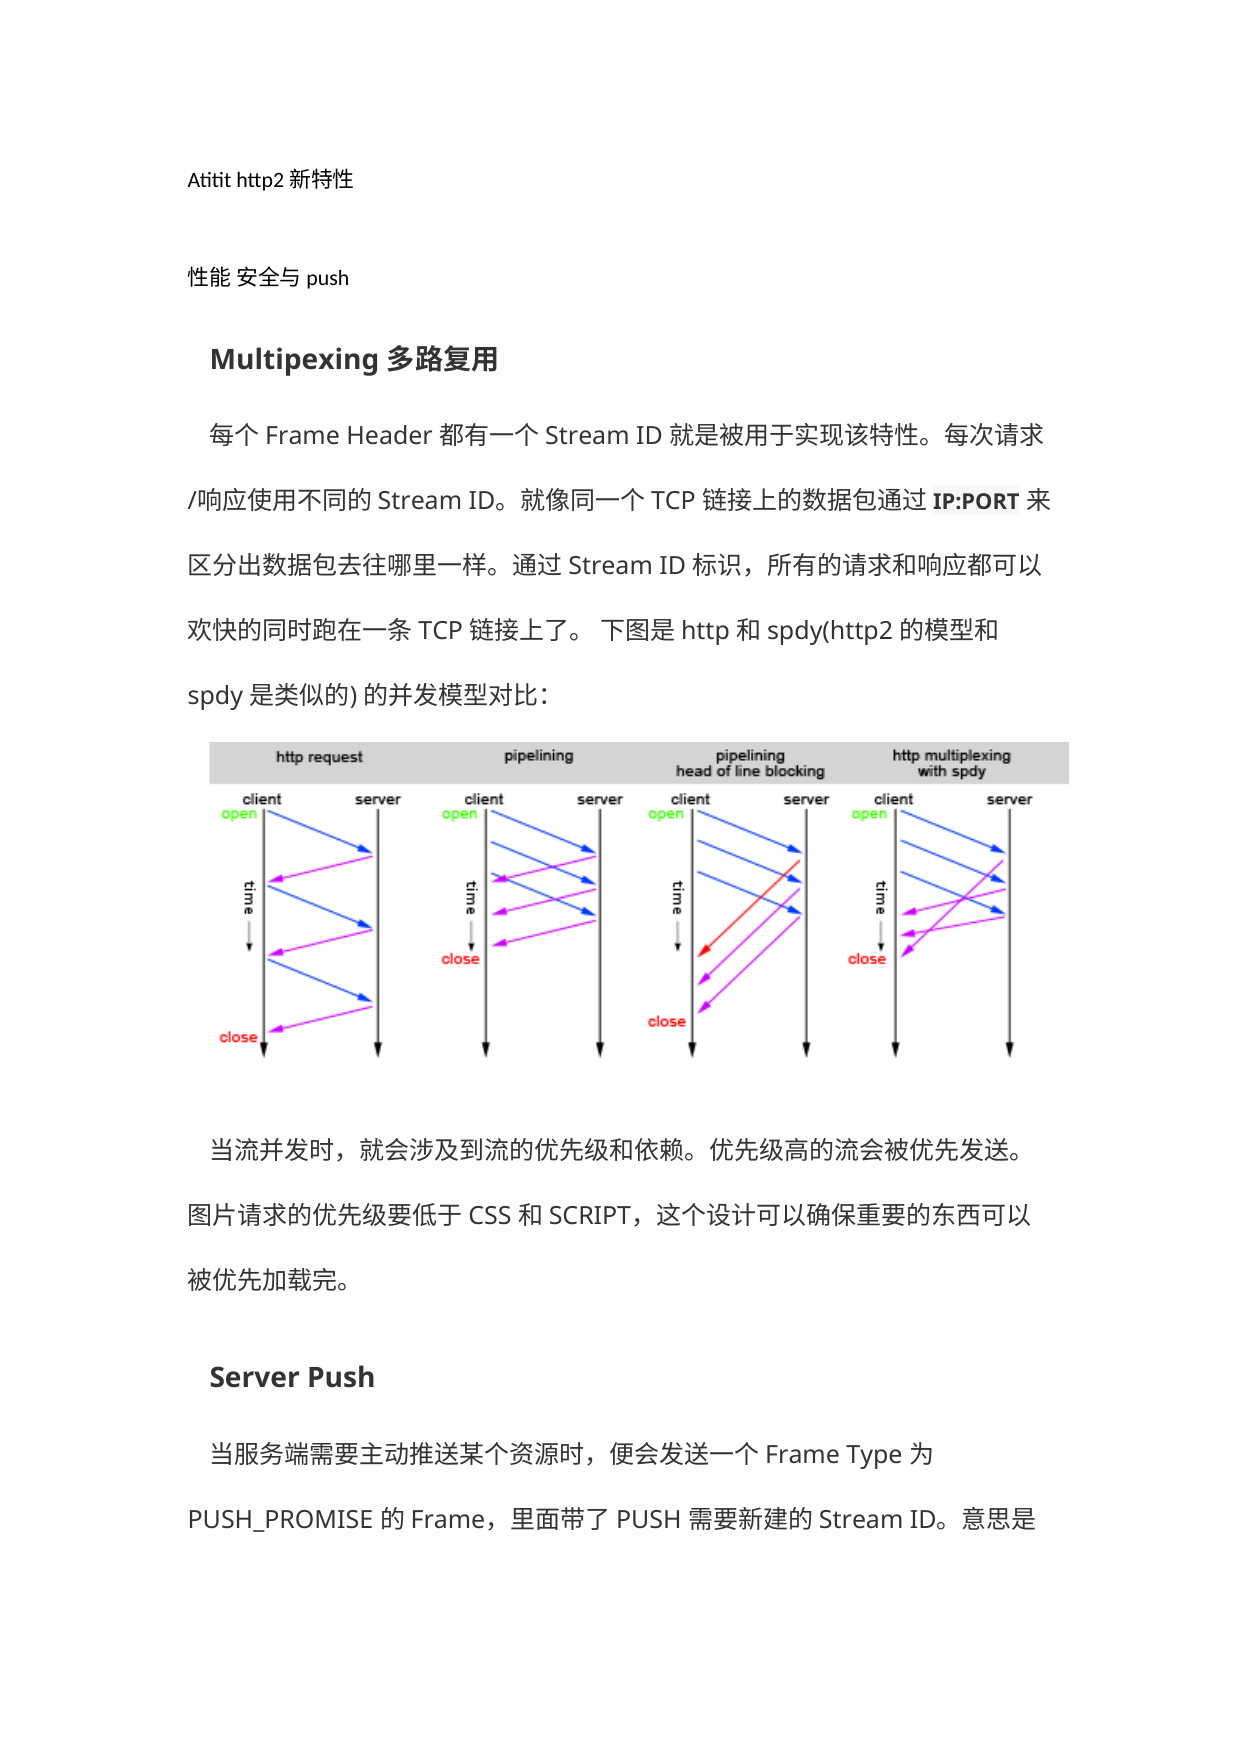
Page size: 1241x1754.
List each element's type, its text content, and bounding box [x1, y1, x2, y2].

text 当流并发时，就会涉及到流的优先级和依赖。优先级高的流会被优先发送。图片请求的优先级要低于 CSS 和 SCRIPT，这个设计可以确保重要的东西可以被优先加载完。 [187, 1116, 1053, 1311]
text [187, 1420, 1053, 1550]
text 每个 Frame Header 都有一个 Stream ID 就是被用于实现该特性。每次请求/响应使用不同的 Stream ID。就像同一个 TCP 链接上的数据包通过 IP:PORT 来区分出数据包去往哪里一样。通过 Stream ID 标识，所有的请求和响应都可以欢快的同时跑在一条 TCP 链接上了。 下图是 http 和 spdy(http2 的模型和 spdy 是类似的) 的并发模型对比： [187, 401, 1053, 726]
subtitle Server Push [187, 1344, 1053, 1409]
picture [209, 742, 1069, 1069]
text 性能 安全与push [187, 259, 1053, 292]
text Atitit http2 新特性 [187, 162, 1053, 194]
subtitle Multipexing 多路复用 [187, 325, 1053, 390]
